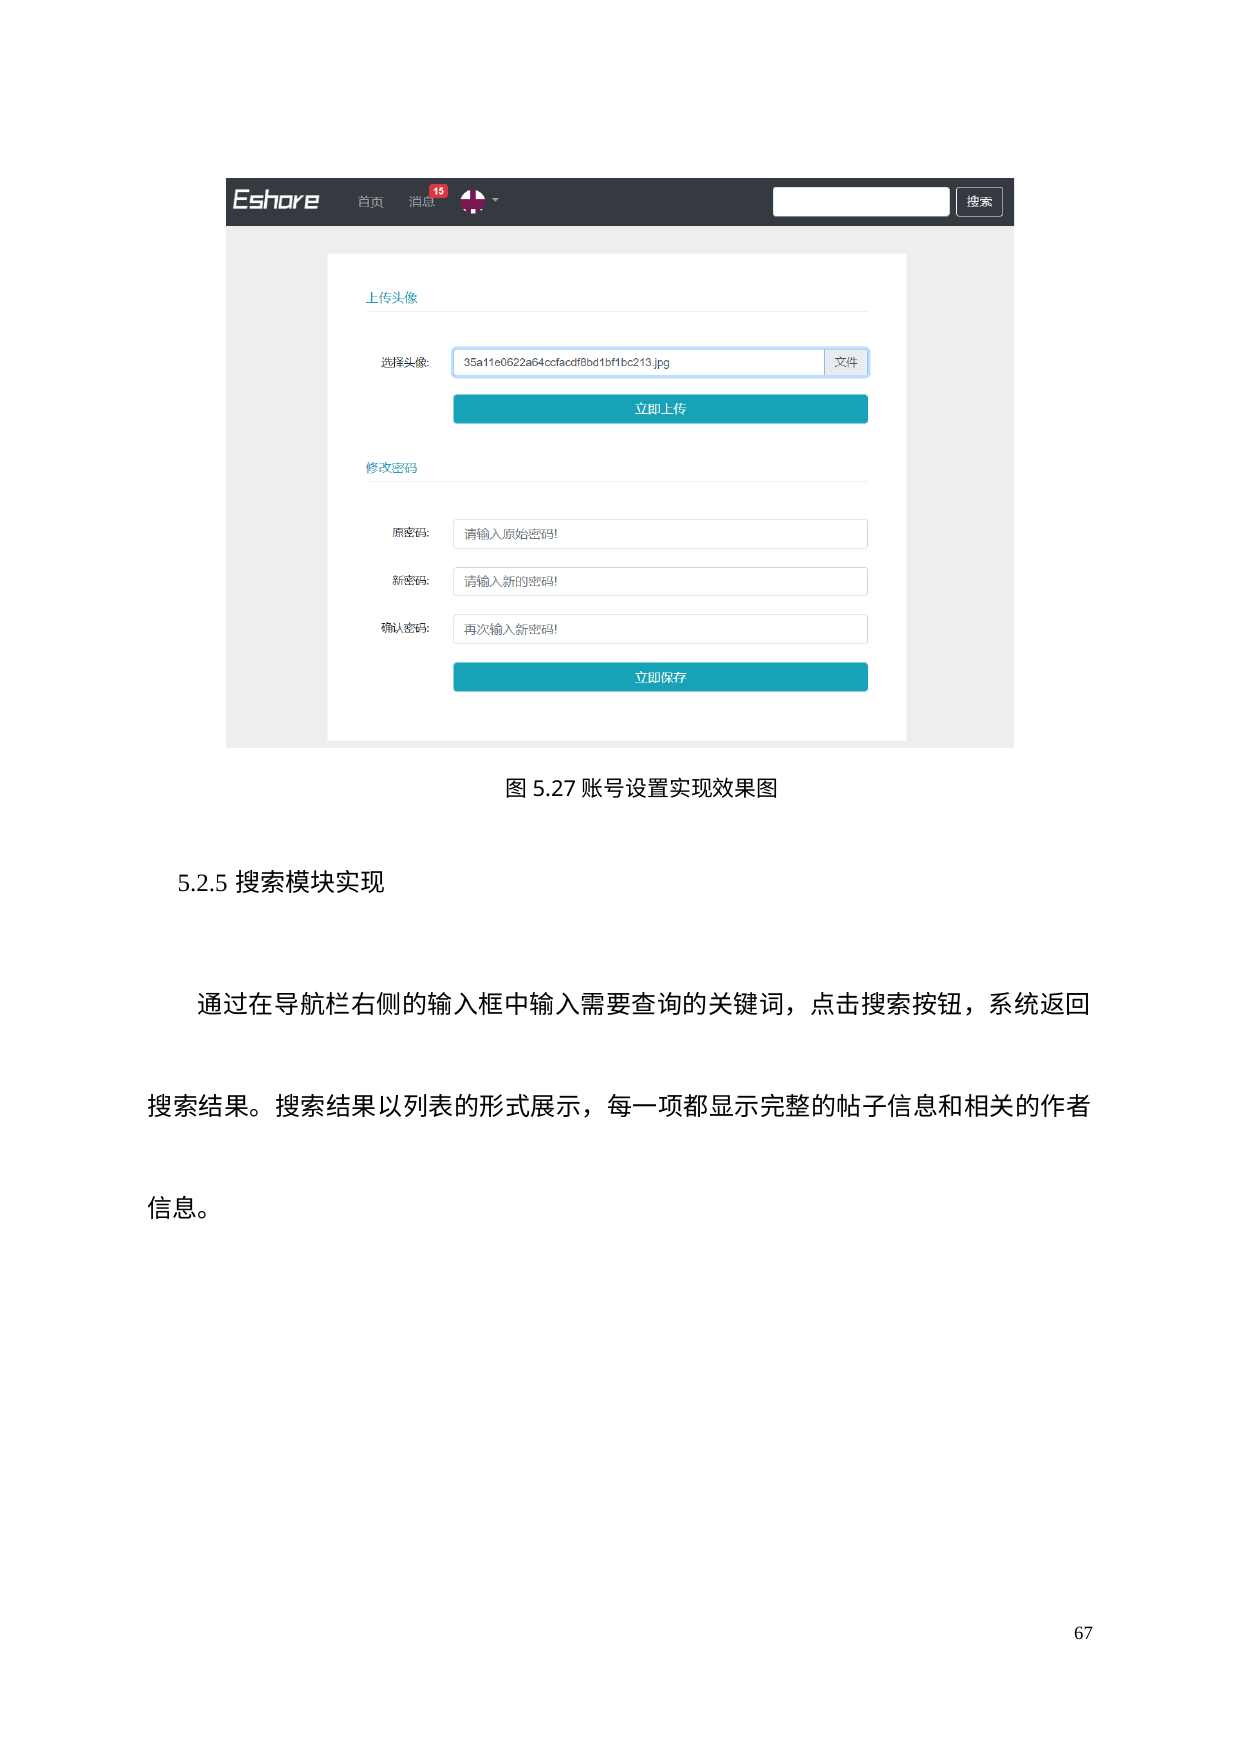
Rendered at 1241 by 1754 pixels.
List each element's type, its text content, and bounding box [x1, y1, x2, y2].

picture [226, 178, 1015, 748]
text 通过在导航栏右侧的输入框中输入需要查询的关键词，点击搜索按钮，系统返回搜索结果。搜索结果以列表的形式展示，每一项都显示完整的帖子信息和相关的作者信息。 [148, 968, 1092, 1240]
subtitle 搜索模块实现 [177, 847, 1092, 915]
